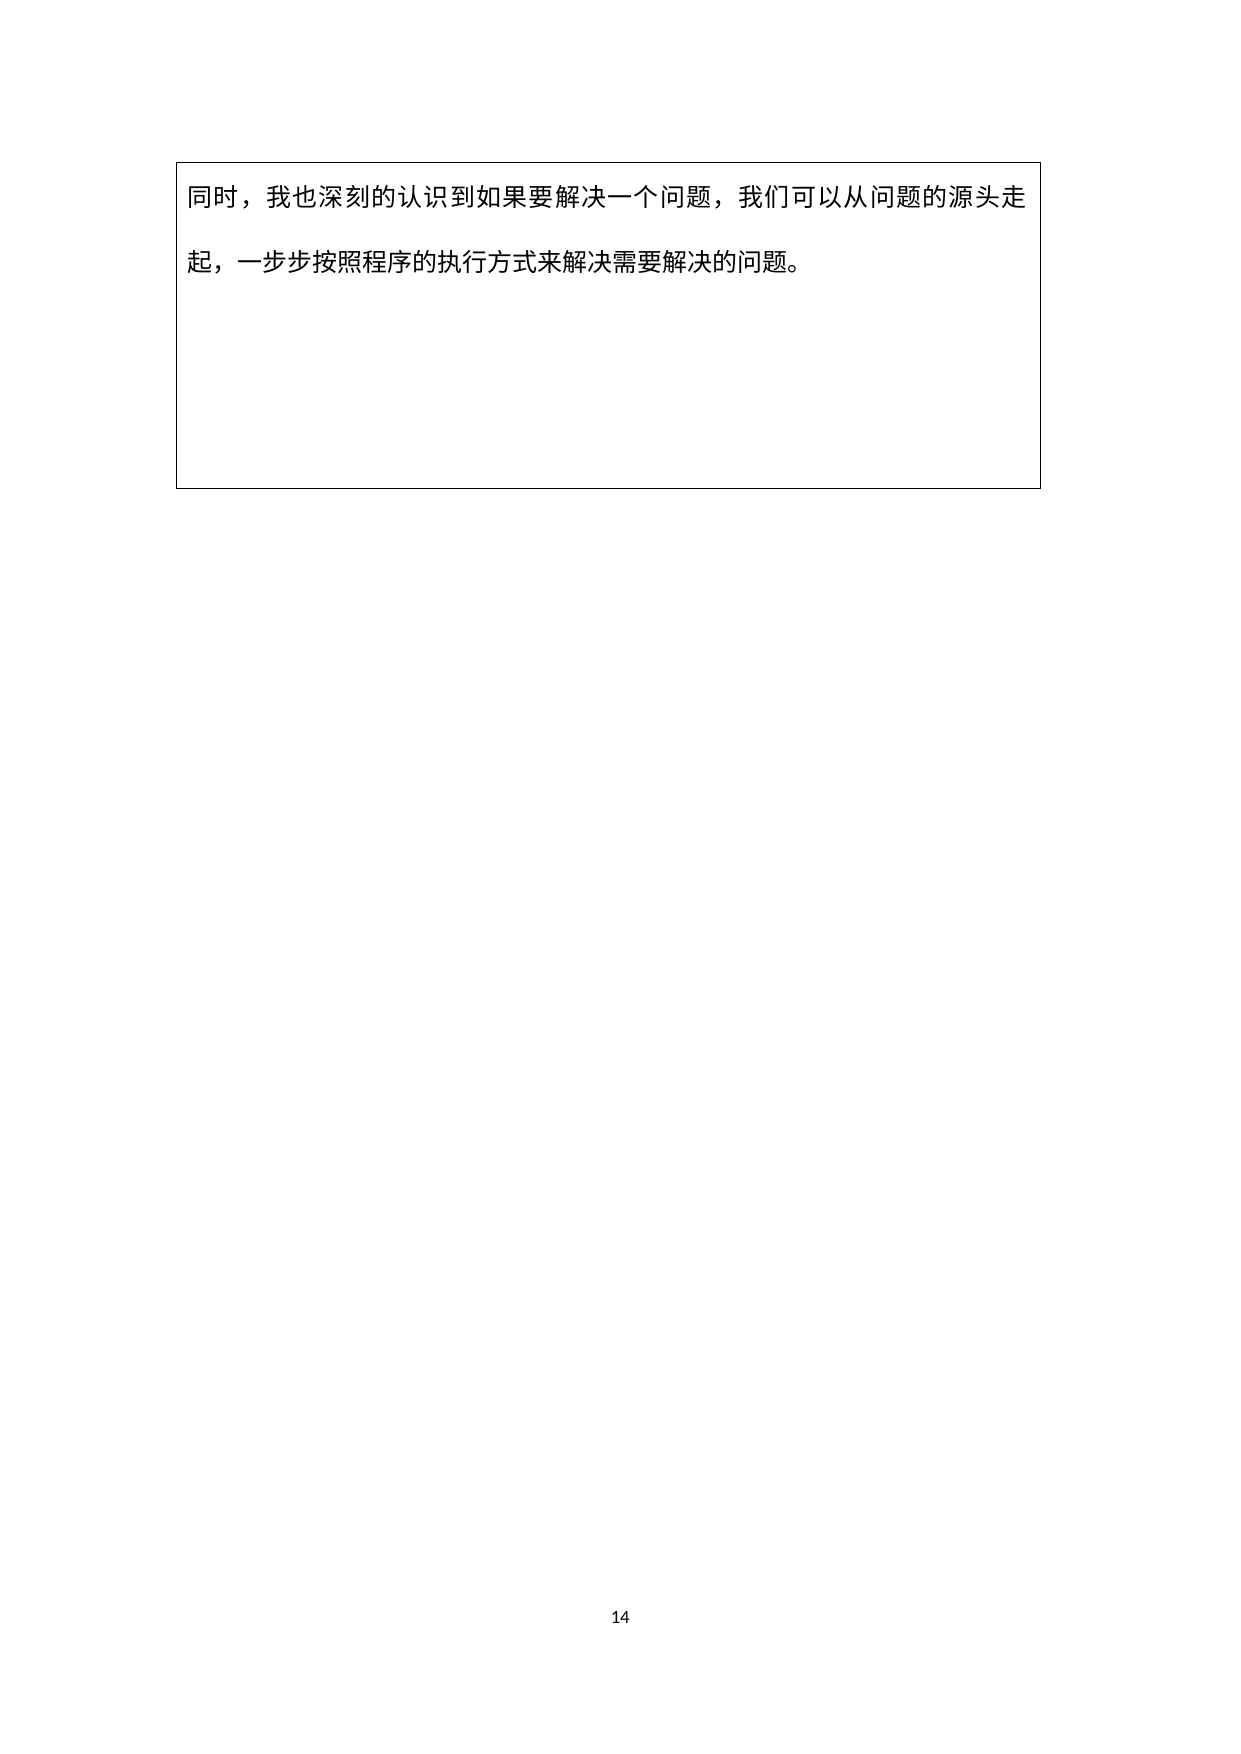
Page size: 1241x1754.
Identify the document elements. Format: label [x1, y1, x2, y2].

table_cell [177, 163, 1040, 488]
